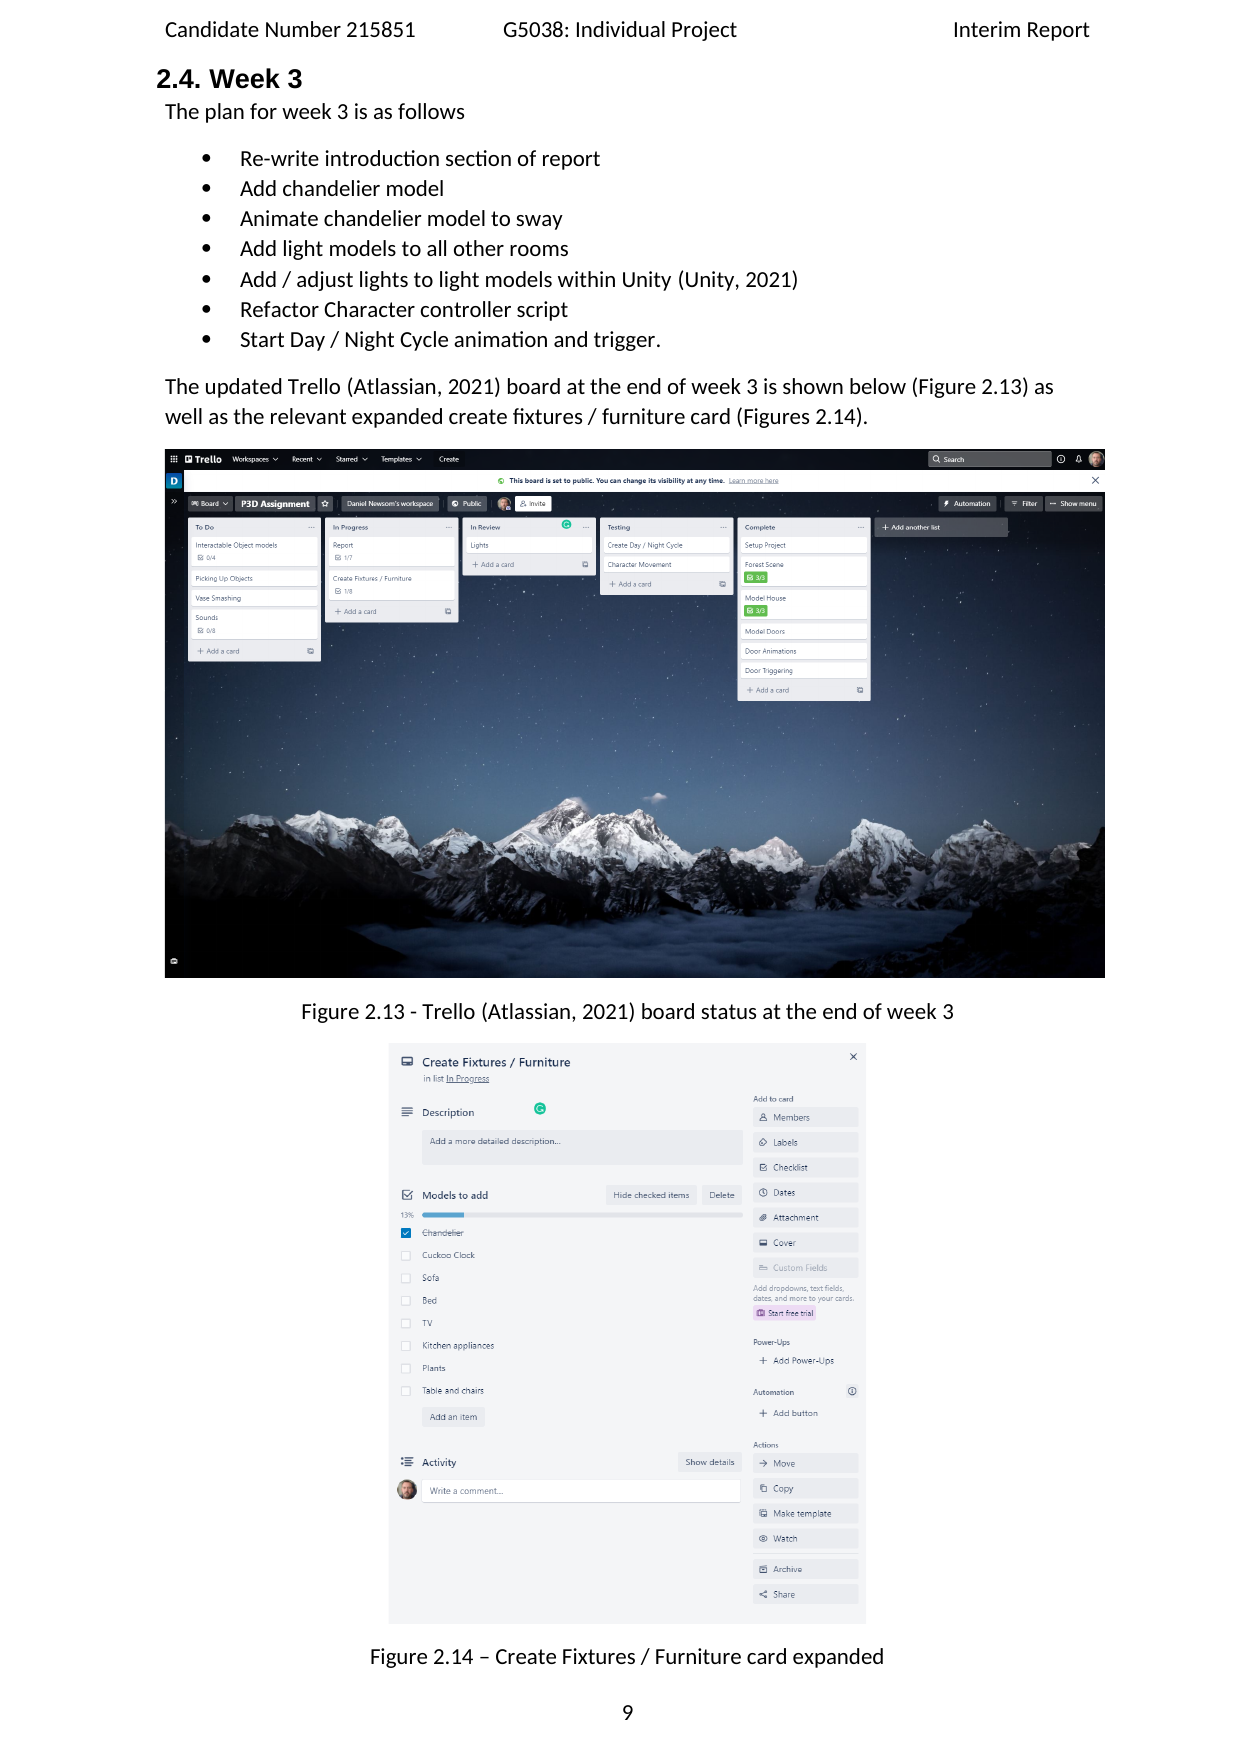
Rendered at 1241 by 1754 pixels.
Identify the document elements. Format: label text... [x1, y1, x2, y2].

picture [164, 449, 1105, 978]
text Figure 2.14 – Create Fixtures / Furniture card expanded [165, 1642, 1090, 1670]
list Start Day / Night Cycle animation and trigger. [202, 325, 1090, 353]
picture [388, 1043, 867, 1624]
list Add chandelier model [202, 174, 1090, 202]
list Refactor Character controller script [202, 295, 1090, 323]
subtitle Week 3 [156, 63, 1090, 94]
list Add light models to all other rooms [202, 234, 1090, 262]
text The plan for week 3 is as follows [165, 97, 1090, 125]
list Animate chandelier model to sway [202, 204, 1090, 232]
text The updated Trello board at the end of week 3 is shown below (Figure 2.13) as well as the relevant expanded create fixtures / furniture card (Figures 2.14). [165, 372, 1090, 430]
text Figure 2.13 - Trello board status at the end of week 3 [165, 997, 1090, 1025]
list Re-write introduction section of report [202, 144, 1090, 172]
list Add / adjust lights to light models within Unity [202, 265, 1090, 293]
